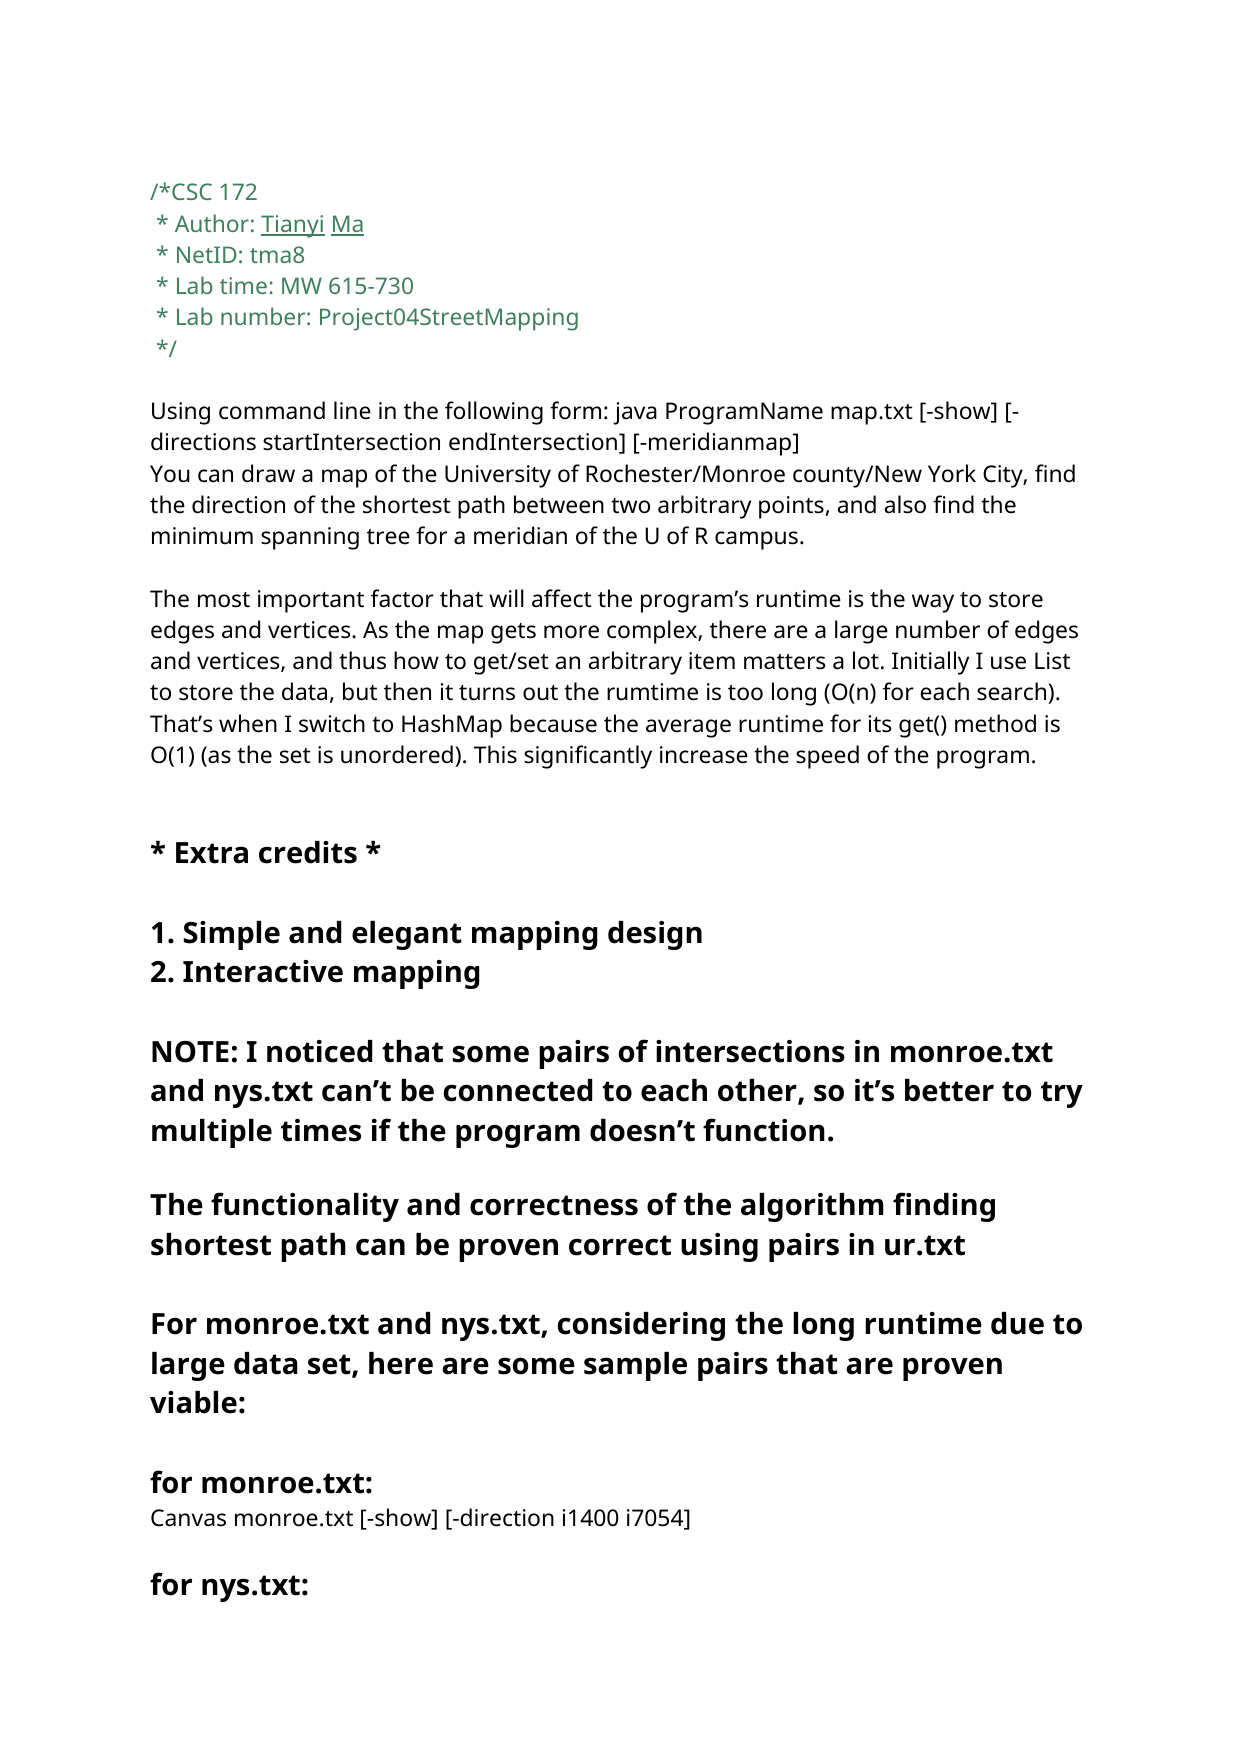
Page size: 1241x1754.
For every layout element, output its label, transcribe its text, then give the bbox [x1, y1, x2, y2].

text For monroe.txt and nys.txt, considering the long runtime due to large data set, here are some sample pairs that are proven viable: [150, 1303, 1090, 1422]
text for monroe.txt: [150, 1462, 1090, 1502]
text 1. Simple and elegant mapping design [150, 912, 1090, 952]
text NOTE: I noticed that some pairs of intersections in monroe.txt and nys.txt can’t be connected to each other, so it’s better to try multiple times if the program doesn’t function. [150, 1031, 1090, 1150]
text Canvas monroe.txt [-show] [-direction i1400 i7054] [150, 1502, 1090, 1533]
text * NetID: tma8 [150, 239, 1090, 270]
text You can draw a map of the University of Rochester/Monroe county/New York City, find the direction of the shortest path between two arbitrary points, and also find the minimum spanning tree for a meridian of the U of R campus. [150, 458, 1090, 551]
text * Author: Tianyi Ma [150, 208, 1090, 239]
text /*CSC 172 [150, 176, 1090, 208]
text */ [150, 333, 1090, 364]
text * Extra credits * [150, 833, 1090, 872]
text * Lab time: MW 615-730 [150, 270, 1090, 301]
text 2. Interactive mapping [150, 952, 1090, 991]
text * Lab number: Project04StreetMapping [150, 301, 1090, 333]
text for nys.txt: [150, 1564, 1090, 1604]
text The functionality and correctness of the algorithm finding shortest path can be proven correct using pairs in ur.txt [150, 1184, 1090, 1263]
text The most important factor that will affect the program’s runtime is the way to store edges and vertices. As the map gets more complex, there are a large number of edges and vertices, and thus how to get/set an arbitrary item matters a lot. Initially I use List to store the data, but then it turns out the rumtime is too long (O(n) for each search). That’s when I switch to HashMap because the average runtime for its get() method is O(1) (as the set is unordered). This significantly increase the speed of the program. [150, 583, 1090, 770]
text Using command line in the following form: java ProgramName map.txt [-show] [-directions startIntersection endIntersection] [-meridianmap] [150, 395, 1090, 458]
